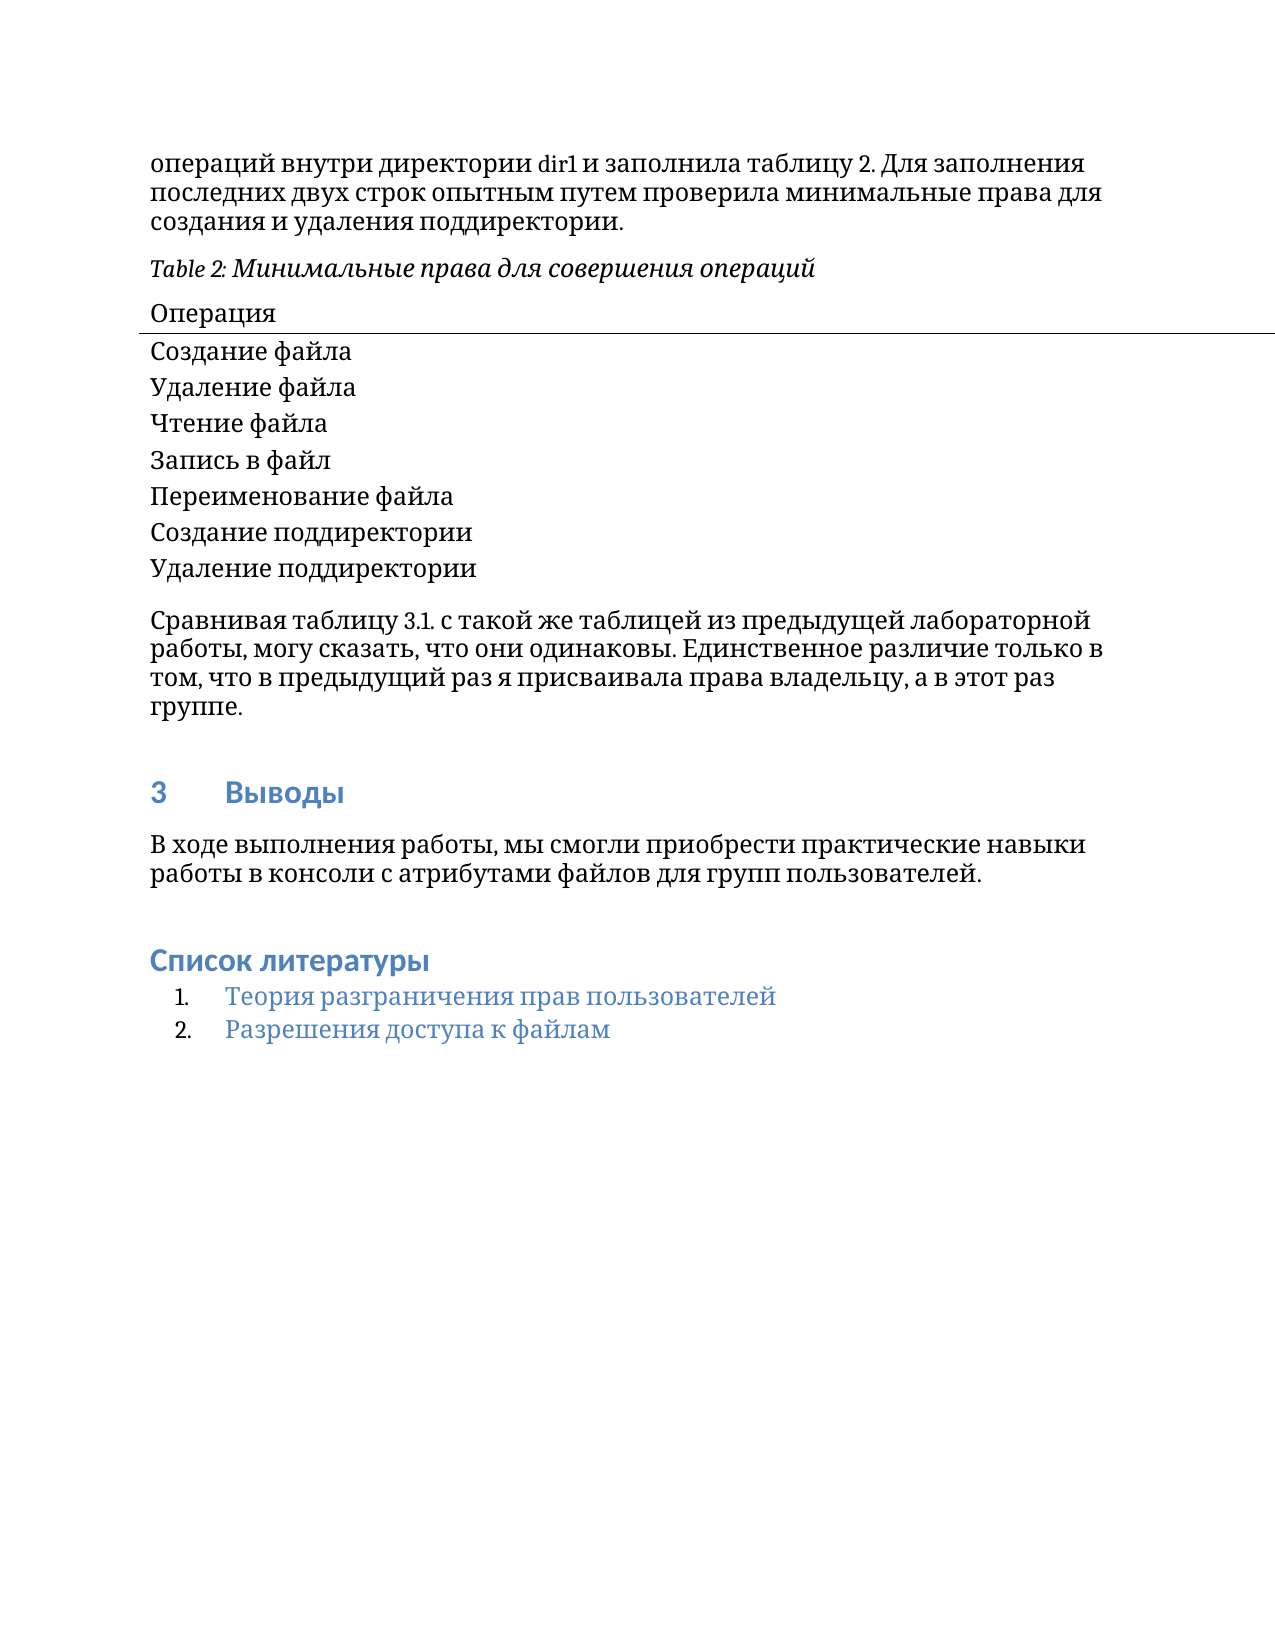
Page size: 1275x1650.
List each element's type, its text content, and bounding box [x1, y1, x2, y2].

table_cell Удаление поддиректории [139, 552, 1275, 588]
text Сравнивая таблицу 3.1. с такой же таблицей из предыдущей лабораторной работы, могу сказать, что они одинаковы. Единственное различие только в том, что в предыдущий раз я присваивала права владельцу, а в этот раз группе. [150, 607, 1125, 722]
list Теория разграничения прав пользователей [175, 983, 1125, 1012]
subtitle Список литературы [150, 938, 1125, 979]
table_cell Переименование файла [139, 479, 1275, 515]
list Разрешения доступа к файлам [175, 1016, 1125, 1044]
table_cell Удаление файла [139, 370, 1275, 407]
table_header Операция [139, 296, 1275, 332]
table_cell Запись в файл [139, 443, 1275, 479]
text В ходе выполнения работы, мы смогли приобрести практические навыки работы в консоли с атрибутами файлов для групп пользователей. [150, 831, 1125, 888]
table_cell Создание поддиректории [139, 515, 1275, 552]
text Table 2: Минимальные права для совершения операций [150, 255, 1125, 284]
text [150, 150, 1125, 236]
table_cell Создание файла [139, 334, 1275, 370]
subtitle 3 Выводы [150, 772, 1125, 812]
table_cell Чтение файла [139, 407, 1275, 443]
